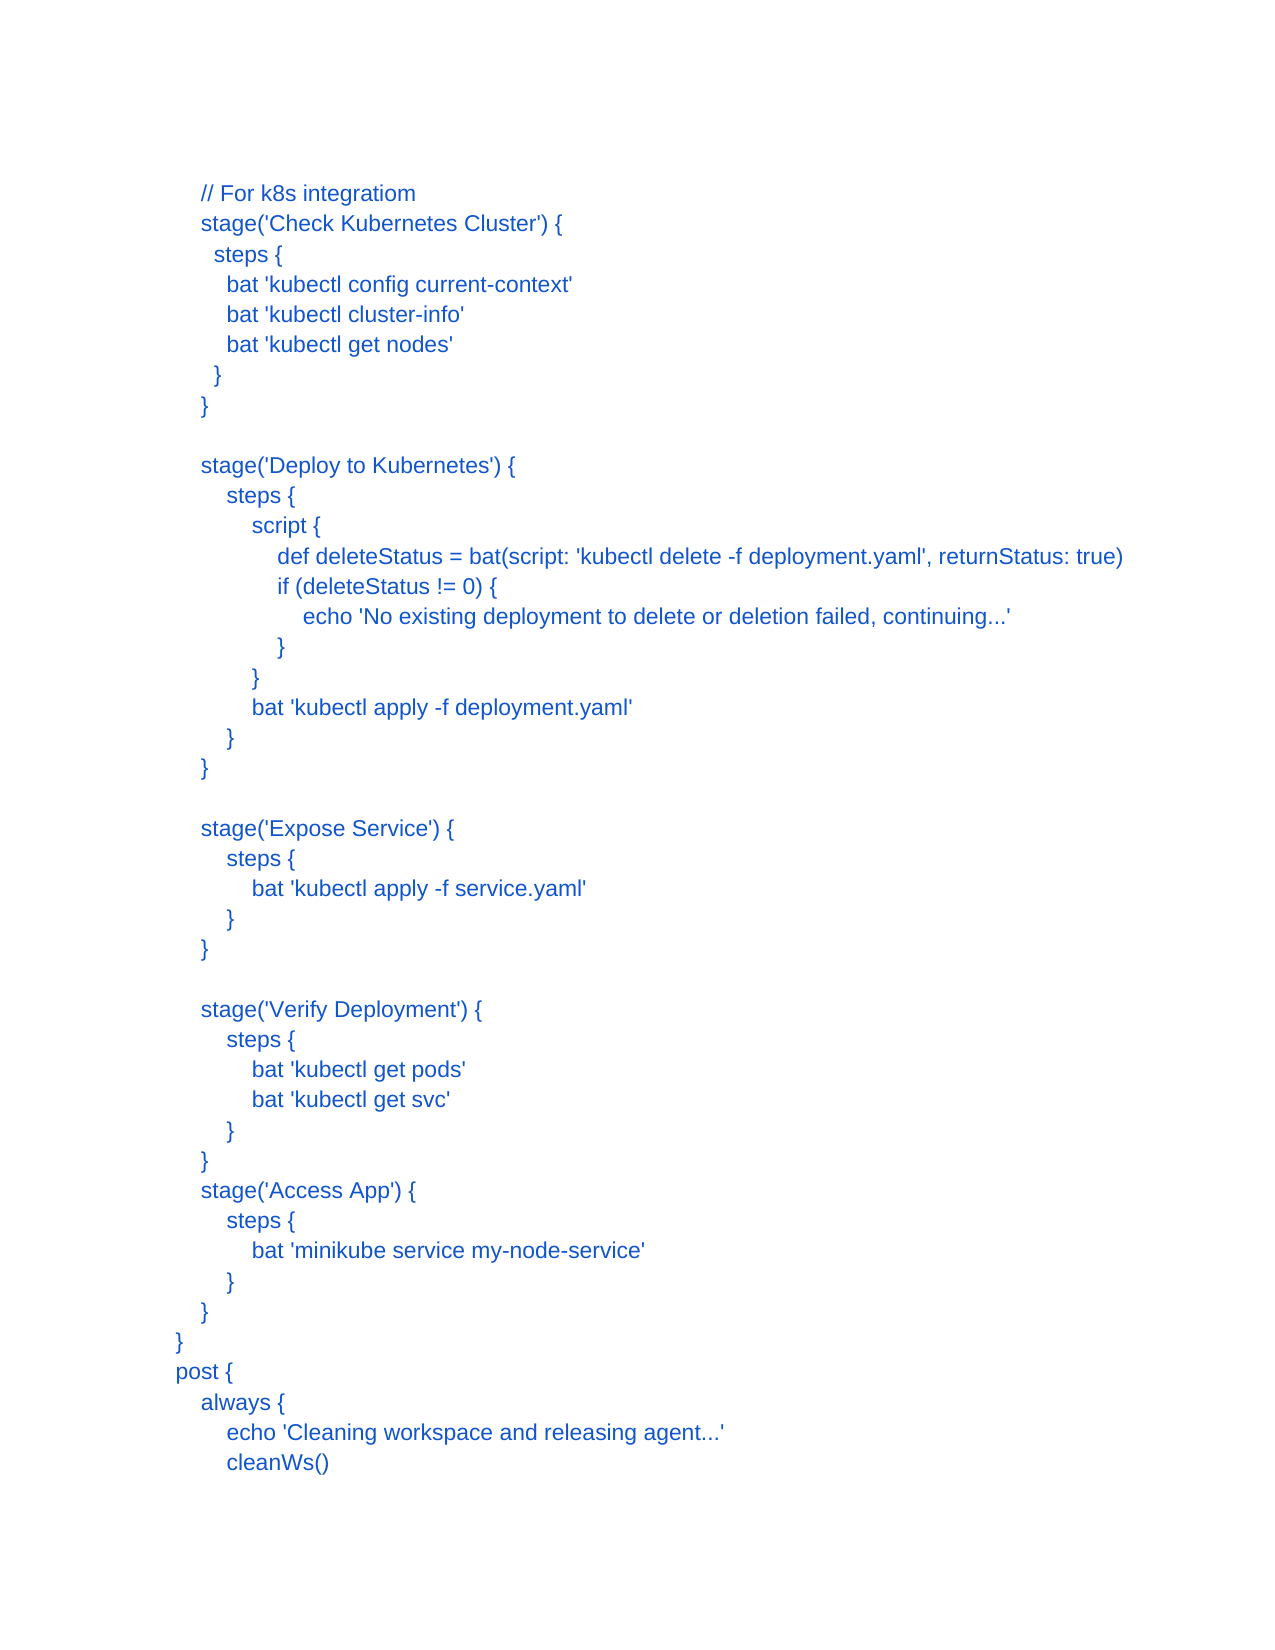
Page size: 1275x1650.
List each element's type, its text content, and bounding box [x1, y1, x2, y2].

text } [150, 1147, 1125, 1173]
text if (deleteStatus != 0) { [150, 573, 1125, 599]
text bat 'kubectl get pods' [150, 1056, 1125, 1083]
text bat 'kubectl get nodes' [150, 331, 1125, 358]
text steps { [150, 1026, 1125, 1052]
text bat 'minikube service my-node-service' [150, 1237, 1125, 1264]
text post { [150, 1358, 1125, 1385]
text } [150, 361, 1125, 388]
text } [150, 1298, 1125, 1324]
text } [150, 392, 1125, 418]
text bat 'kubectl config current-context' [150, 271, 1125, 297]
text stage('Check Kubernetes Cluster') { [150, 210, 1125, 237]
text stage('Verify Deployment') { [150, 996, 1125, 1022]
text steps { [150, 1207, 1125, 1234]
text bat 'kubectl apply -f service.yaml' [150, 875, 1125, 901]
text } [150, 724, 1125, 750]
text } [150, 905, 1125, 932]
text } [150, 663, 1125, 690]
text bat 'kubectl get svc' [150, 1086, 1125, 1113]
text steps { [150, 482, 1125, 509]
text bat 'kubectl cluster-info' [150, 301, 1125, 327]
text always { [150, 1388, 1125, 1415]
text } [150, 935, 1125, 962]
text cleanWs() [150, 1449, 1125, 1475]
text echo 'Cleaning workspace and releasing agent...' [150, 1419, 1125, 1445]
text def deleteStatus = bat(script: 'kubectl delete -f deployment.yaml', returnStatus: true) [150, 543, 1125, 569]
text } [150, 754, 1125, 781]
text echo 'No existing deployment to delete or deletion failed, continuing...' [150, 603, 1125, 629]
text stage('Expose Service') { [150, 814, 1125, 841]
text } [150, 1117, 1125, 1143]
text } [150, 1268, 1125, 1294]
text } [150, 633, 1125, 660]
text script { [150, 512, 1125, 539]
text } [150, 1328, 1125, 1354]
text steps { [150, 845, 1125, 871]
text stage('Deploy to Kubernetes') { [150, 452, 1125, 478]
text bat 'kubectl apply -f deployment.yaml' [150, 694, 1125, 720]
text // For k8s integratiom [150, 180, 1125, 207]
text steps { [150, 241, 1125, 267]
text stage('Access App') { [150, 1177, 1125, 1203]
